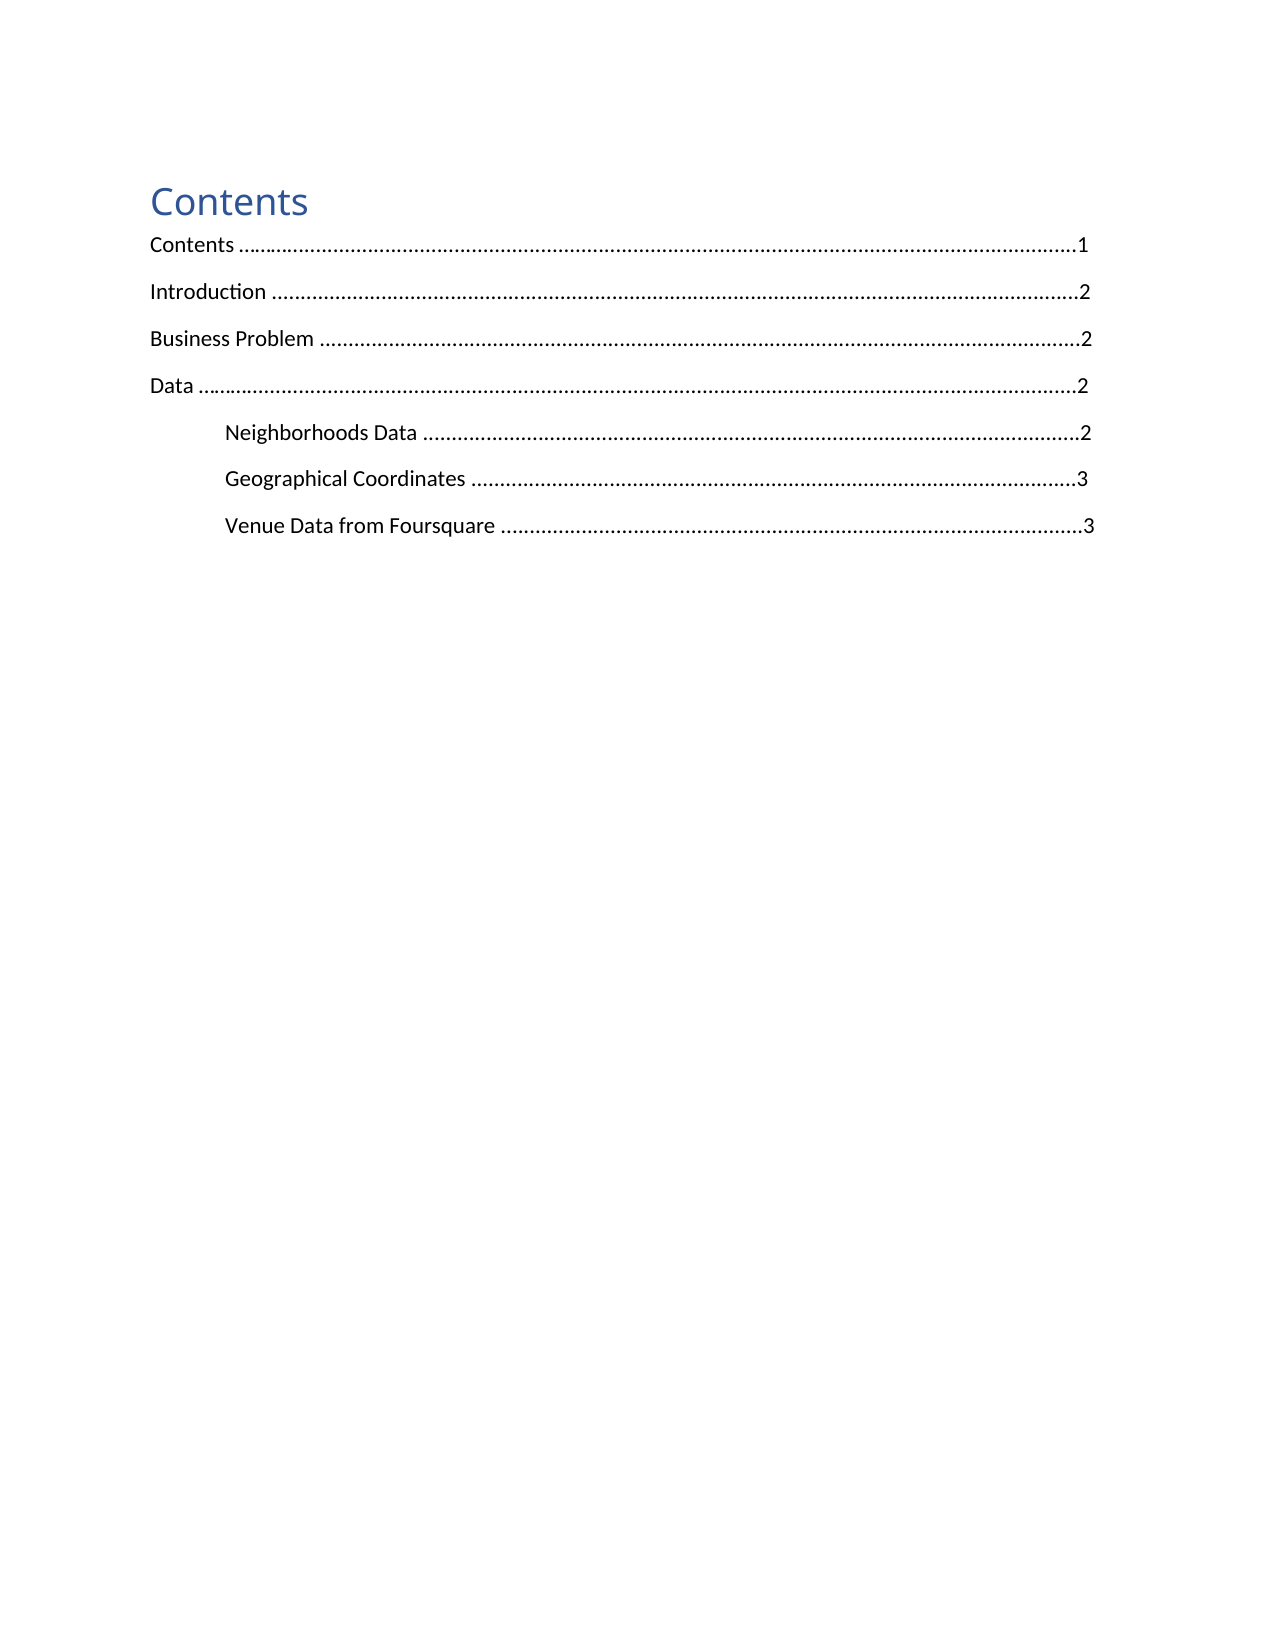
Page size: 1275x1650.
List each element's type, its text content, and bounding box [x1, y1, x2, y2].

text Data ………................................................................................................................................................2 [150, 371, 1125, 399]
text Introduction ............................................................................................................................................2 [150, 277, 1125, 305]
text Business Problem ....................................................................................................................................2 [150, 324, 1125, 352]
text Geographical Coordinates .........................................................................................................3 [225, 464, 1125, 492]
text Contents ……….........................................................................................................................................1 [150, 230, 1125, 258]
subtitle Contents [150, 175, 1125, 226]
text Neighborhoods Data ..................................................................................................................2 [225, 418, 1125, 446]
list Venue Data from Foursquare .....................................................................................................3 [225, 511, 1125, 539]
